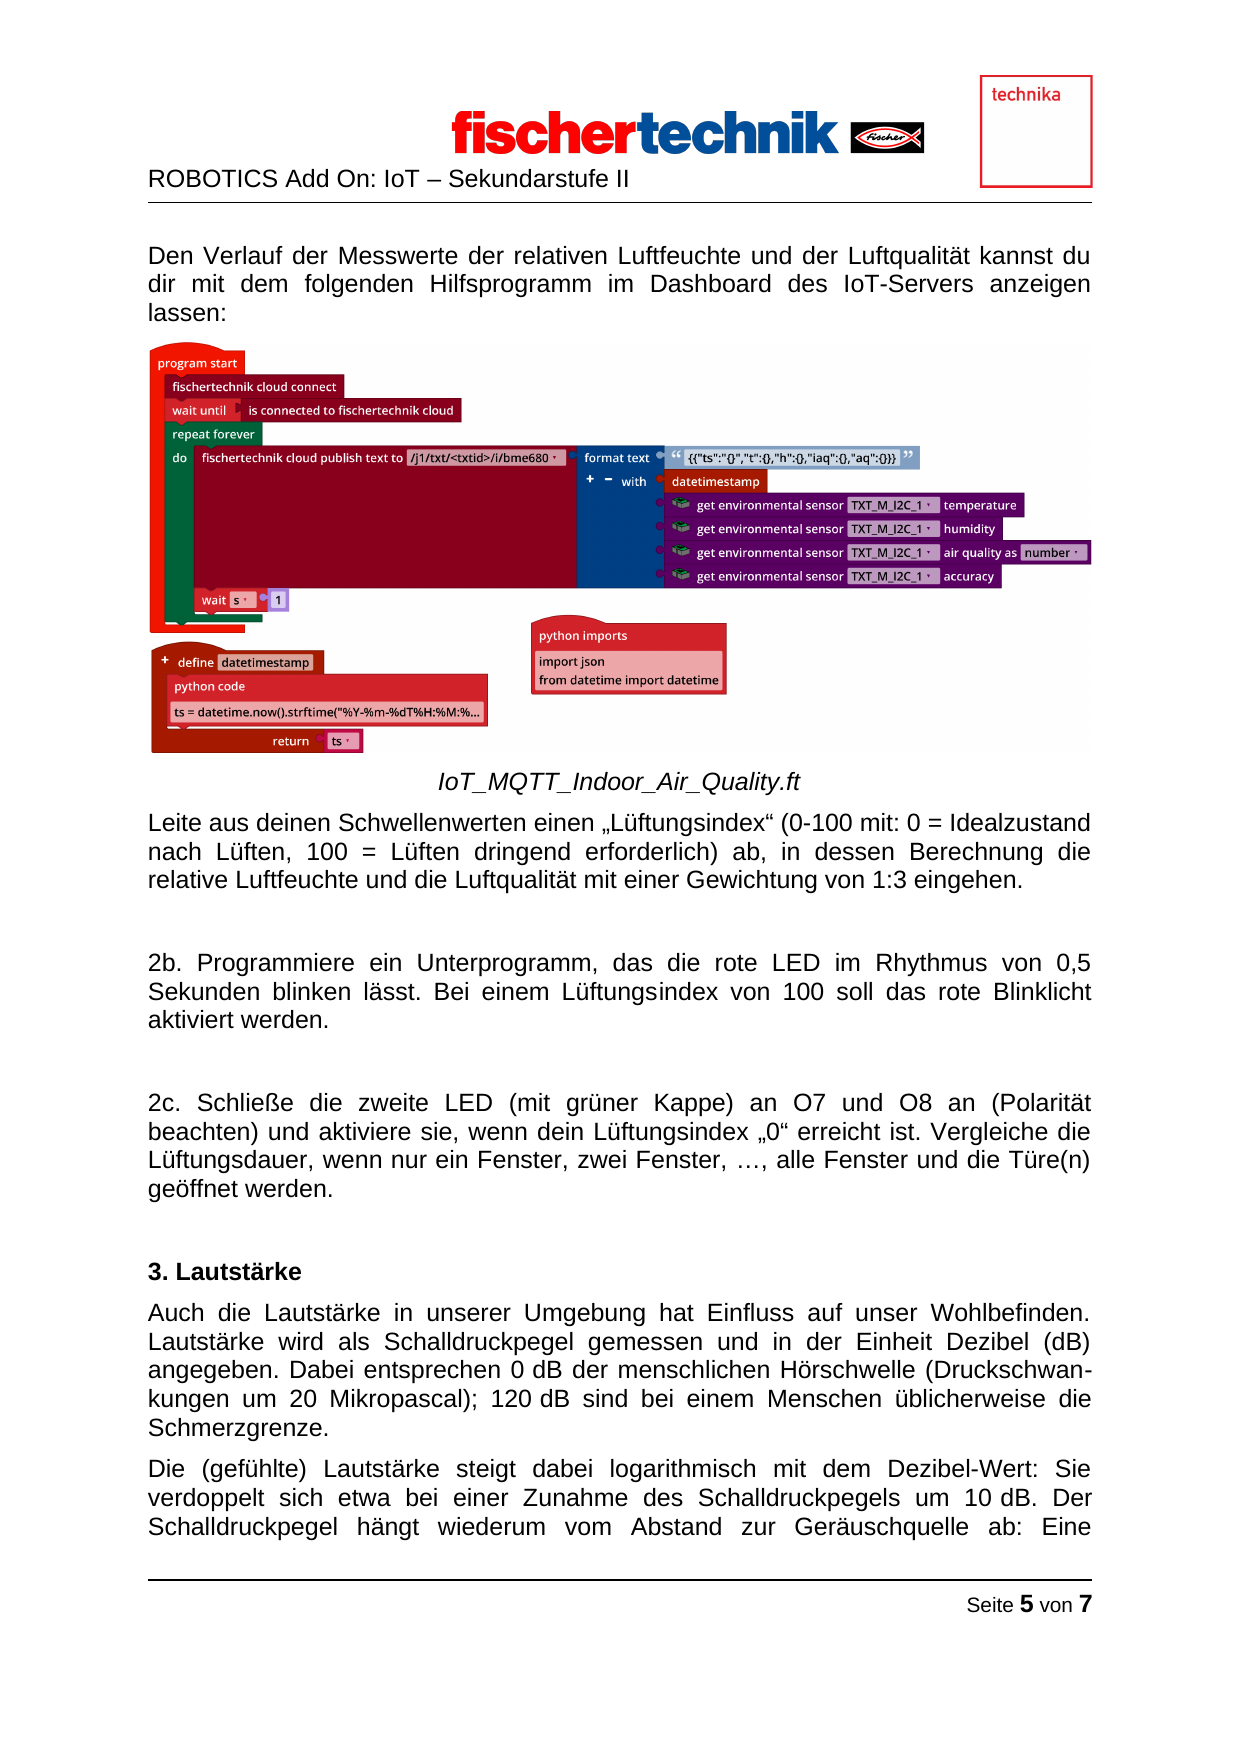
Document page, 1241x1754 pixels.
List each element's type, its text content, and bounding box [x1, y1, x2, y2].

picture [147, 339, 1093, 754]
picture [451, 111, 925, 154]
text 2c. Schließe die zweite LED (mit grüner Kappe) an O7 und O8 an (Polarität beachten) und aktiviere sie, wenn dein Lüftungsindex „0“ erreicht ist. Vergleiche die Lüftungsdauer, wenn nur ein Fenster, zwei Fenster, …, alle Fenster und die Türe(n) geöffnet werden. [148, 1088, 1092, 1203]
text Leite aus deinen Schwellenwerten einen „Lüftungsindex“ (0-100 mit: 0 = Idealzustand nach Lüften, 100 = Lüften dringend erforderlich) ab, in dessen Berechnung die relative Luftfeuchte und die Luftqualität mit einer Gewichtung von 1:3 eingehen. [148, 808, 1092, 894]
text Auch die Lautstärke in unserer Umgebung hat Einfluss auf unser Wohlbefinden. Lautstärke wird als Schalldruckpegel gemessen und in der Einheit Dezibel (dB) angegeben. Dabei entsprechen 0 dB der menschlichen Hörschwelle (Druckschwankungen um 20 Mikropascal); 120 dB sind bei einem Menschen üblicherweise die Schmerzgrenze. [148, 1298, 1092, 1441]
text 3. Lautstärke [148, 1256, 1092, 1285]
text Den Verlauf der Messwerte der relativen Luftfeuchte und der Luftqualität kannst du dir mit dem folgenden Hilfsprogramm im Dashboard des IoT-Servers anzeigen lassen: [148, 241, 1092, 327]
picture [979, 75, 1093, 188]
text 2b. Programmiere ein Unterprogramm, das die rote LED im Rhythmus von 0,5 Sekunden blinken lässt. Bei einem Lüftungsindex von 100 soll das rote Blinklicht aktiviert werden. [148, 948, 1092, 1034]
text IoT_MQTT_Indoor_Air_Quality.ft [148, 766, 1092, 795]
